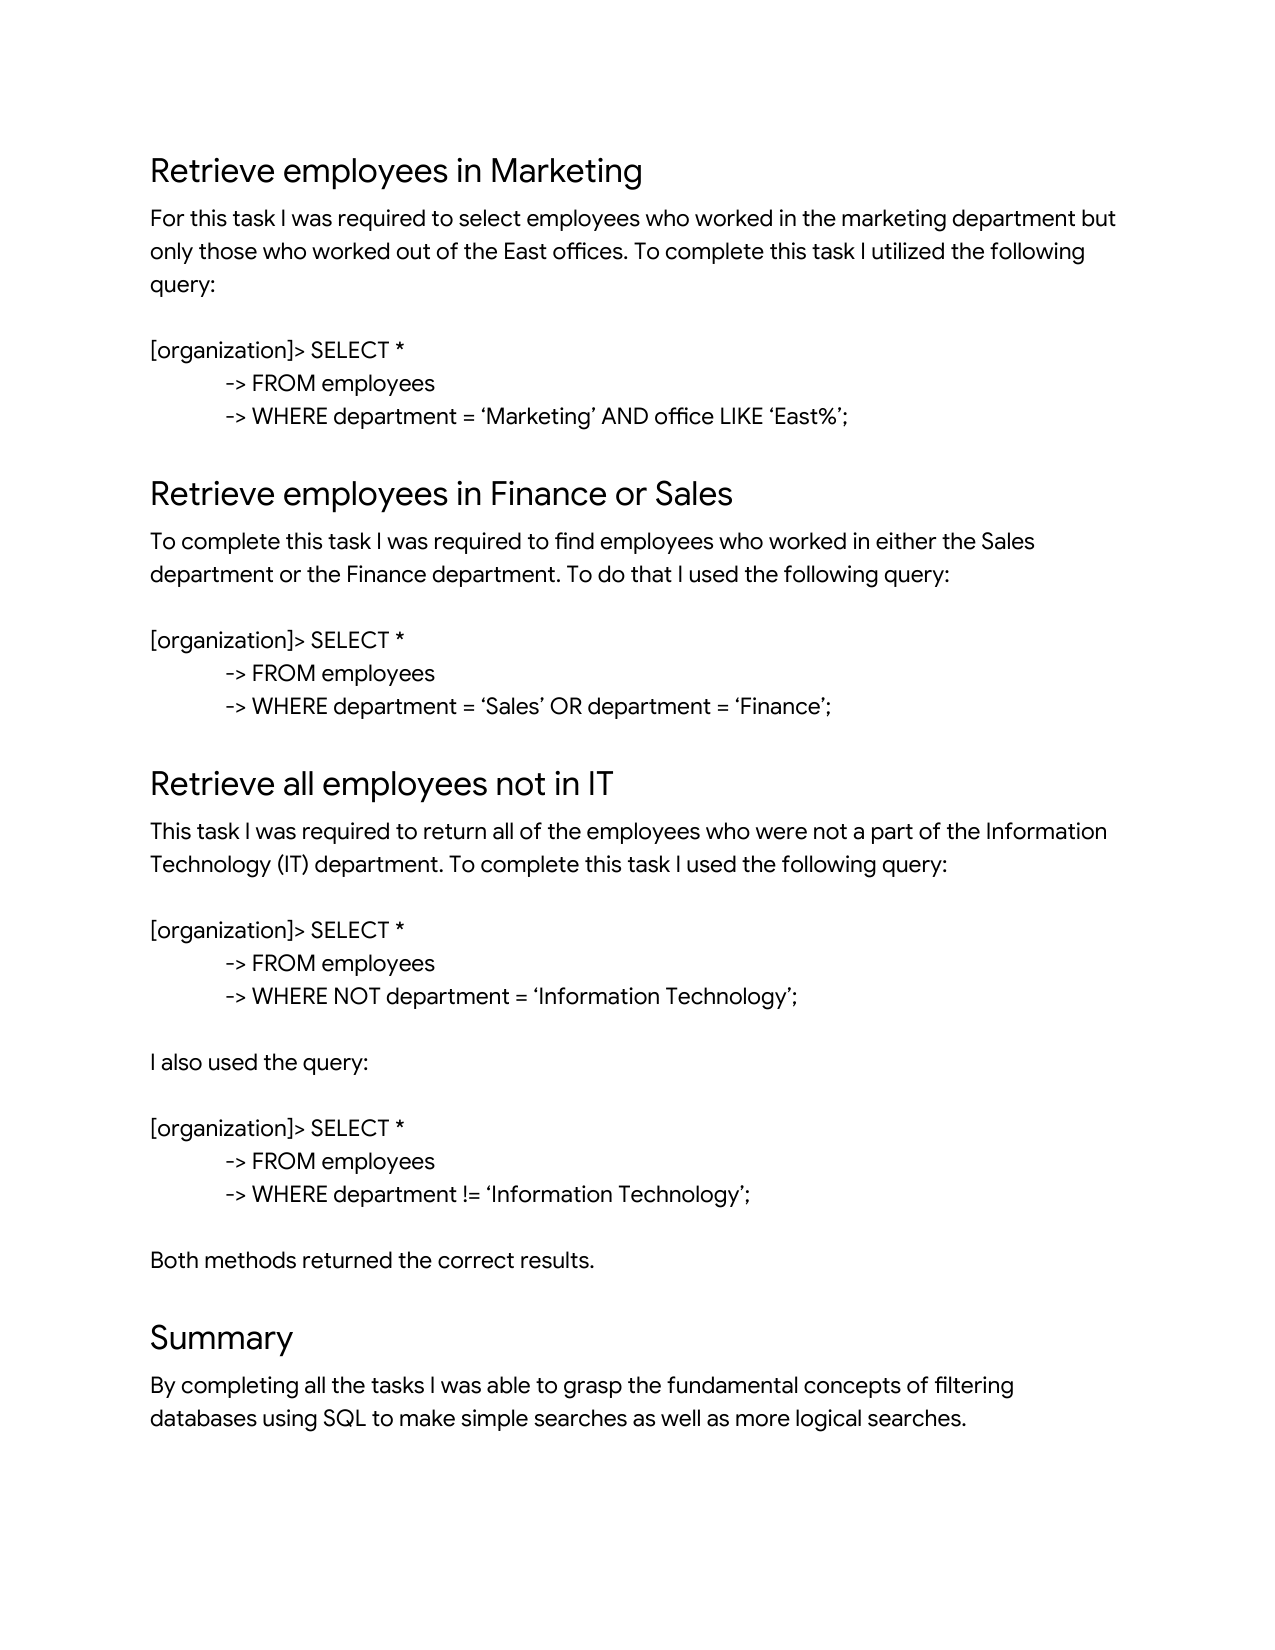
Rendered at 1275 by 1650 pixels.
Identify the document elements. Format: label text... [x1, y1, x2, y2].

text By completing all the tasks I was able to grasp the fundamental concepts of filtering databases using SQL to make simple searches as well as more logical searches. [150, 1371, 1125, 1433]
text To complete this task I was required to find employees who worked in either the Sales department or the Finance department. To do that I used the following query: [150, 527, 1125, 589]
text I also used the query: [150, 1048, 1125, 1077]
text [organization]> SELECT * [150, 1114, 1125, 1143]
subtitle Summary [150, 1317, 1125, 1359]
text This task I was required to return all of the employees who were not a part of the Information Technology (IT) department. To complete this task I used the following query: [150, 817, 1125, 879]
text -> FROM employees [150, 949, 1125, 978]
subtitle Retrieve all employees not in IT [150, 763, 1125, 804]
text [organization]> SELECT * [150, 336, 1125, 365]
subtitle Retrieve employees in Finance or Sales [150, 473, 1125, 515]
text Both methods returned the correct results. [150, 1246, 1125, 1275]
text -> FROM employees [150, 1147, 1125, 1176]
text -> WHERE department = ‘Marketing’ AND office LIKE ‘East%’; [150, 402, 1125, 431]
text [organization]> SELECT * [150, 626, 1125, 655]
text -> WHERE NOT department = ‘Information Technology’; [150, 982, 1125, 1011]
text -> WHERE department = ‘Sales’ OR department = ‘Finance’; [150, 692, 1125, 721]
text -> WHERE department != ‘Information Technology’; [150, 1180, 1125, 1209]
text For this task I was required to select employees who worked in the marketing department but only those who worked out of the East offices. To complete this task I utilized the following query: [150, 204, 1125, 299]
text -> FROM employees [150, 659, 1125, 688]
subtitle Retrieve employees in Marketing [150, 150, 1125, 192]
text [organization]> SELECT * [150, 916, 1125, 945]
text -> FROM employees [150, 369, 1125, 398]
